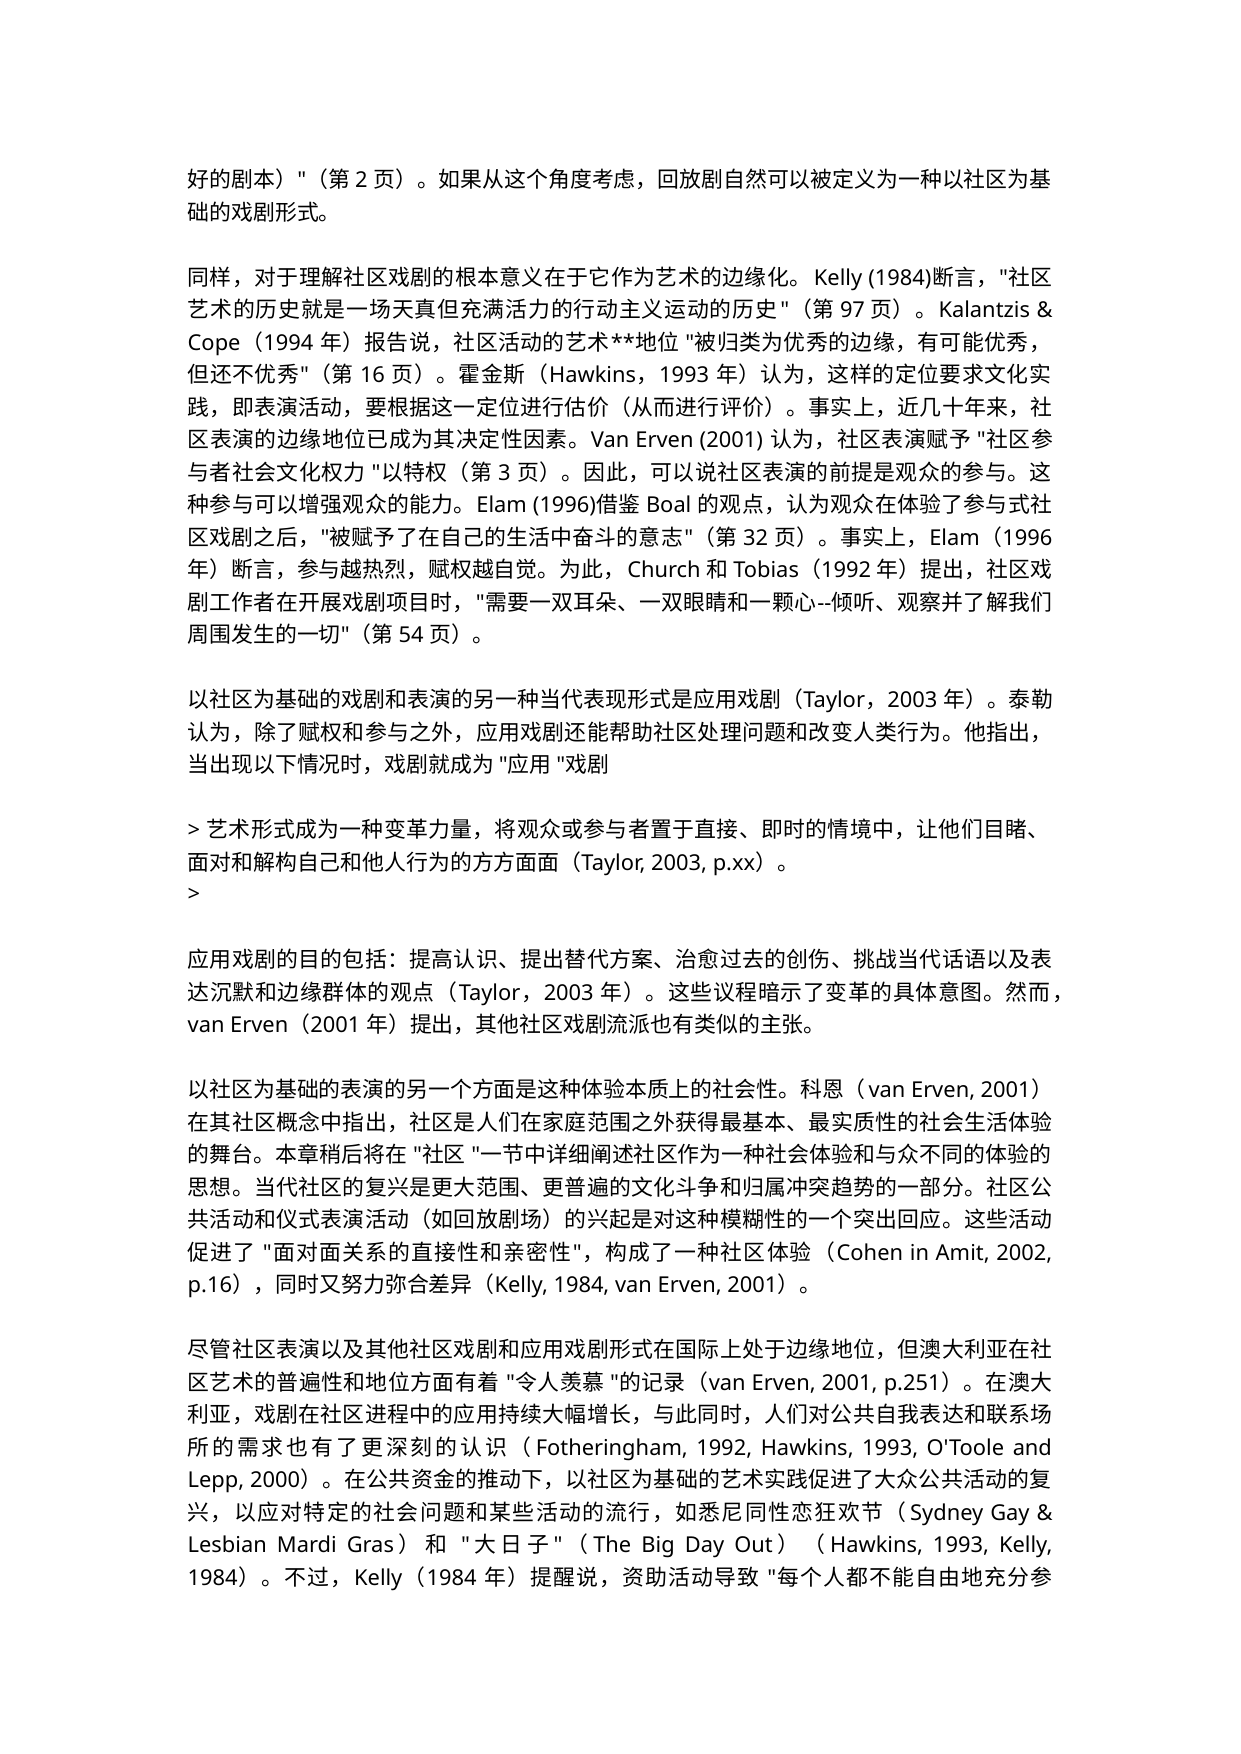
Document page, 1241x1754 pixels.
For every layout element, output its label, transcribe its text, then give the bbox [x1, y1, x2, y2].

text 以社区为基础的戏剧和表演的另一种当代表现形式是应用戏剧（Taylor，2003 年）。泰勒认为，除了赋权和参与之外，应用戏剧还能帮助社区处理问题和改变人类行为。他指出，当出现以下情况时，戏剧就成为 "应用 "戏剧 [187, 682, 1053, 779]
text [187, 1332, 1053, 1592]
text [187, 162, 1053, 227]
text 同样，对于理解社区戏剧的根本意义在于它作为艺术的边缘化。Kelly (1984)断言，"社区艺术的历史就是一场天真但充满活力的行动主义运动的历史"（第97页）。Kalantzis & Cope（1994 年）报告说，社区活动的艺术**地位 "被归类为优秀的边缘，有可能优秀，但还不优秀"（第 16 页）。霍金斯（Hawkins，1993 年）认为，这样的定位要求文化实践，即表演活动，要根据这一定位进行估价（从而进行评价）。事实上，近几十年来，社区表演的边缘地位已成为其决定性因素。Van Erven (2001) 认为，社区表演赋予 "社区参与者社会文化权力 "以特权（第 3 页）。因此，可以说社区表演的前提是观众的参与。这种参与可以增强观众的能力。Elam (1996)借鉴 Boal 的观点，认为观众在体验了参与式社区戏剧之后，"被赋予了在自己的生活中奋斗的意志"（第 32 页）。事实上，Elam（1996 年）断言，参与越热烈，赋权越自觉。为此，Church 和 Tobias（1992 年）提出，社区戏剧工作者在开展戏剧项目时，"需要一双耳朵、一双眼睛和一颗心--倾听、观察并了解我们周围发生的一切"（第 54 页）。 [187, 259, 1053, 649]
text 应用戏剧的目的包括：提高认识、提出替代方案、治愈过去的创伤、挑战当代话语以及表达沉默和边缘群体的观点（Taylor，2003 年）。这些议程暗示了变革的具体意图。然而，van Erven（2001 年）提出，其他社区戏剧流派也有类似的主张。 [187, 942, 1053, 1039]
text > [187, 877, 1053, 909]
text 以社区为基础的表演的另一个方面是这种体验本质上的社会性。科恩（van Erven, 2001）在其社区概念中指出，社区是人们在家庭范围之外获得最基本、最实质性的社会生活体验的舞台。本章稍后将在 "社区 "一节中详细阐述社区作为一种社会体验和与众不同的体验的思想。当代社区的复兴是更大范围、更普遍的文化斗争和归属冲突趋势的一部分。社区公共活动和仪式表演活动（如回放剧场）的兴起是对这种模糊性的一个突出回应。这些活动促进了 "面对面关系的直接性和亲密性"，构成了一种社区体验（Cohen in Amit, 2002, p.16），同时又努力弥合差异（Kelly, 1984, van Erven, 2001）。 [187, 1072, 1053, 1299]
text > 艺术形式成为一种变革力量，将观众或参与者置于直接、即时的情境中，让他们目睹、面对和解构自己和他人行为的方方面面（Taylor, 2003, p.xx）。 [187, 812, 1053, 877]
